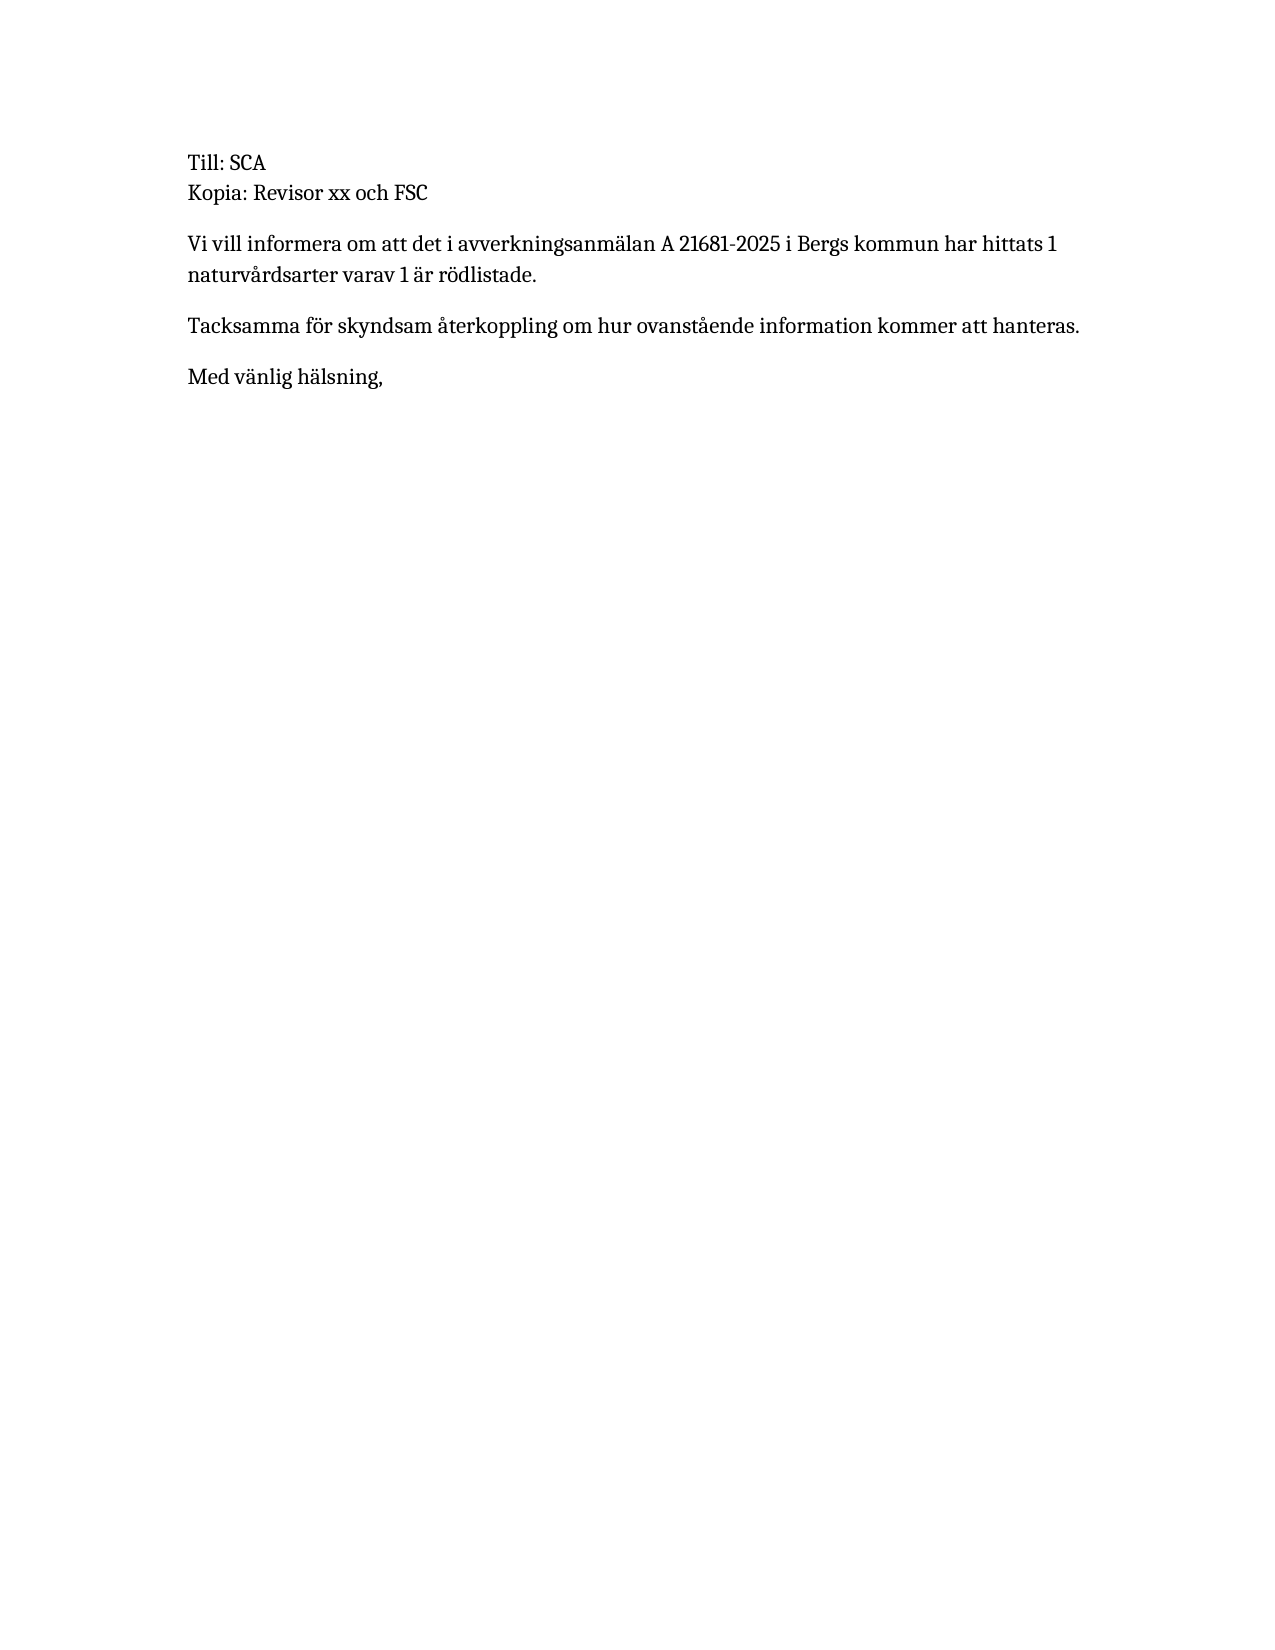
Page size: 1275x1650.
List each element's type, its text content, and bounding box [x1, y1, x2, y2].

text Med vänlig hälsning, [187, 363, 1087, 420]
text Tacksamma för skyndsam återkoppling om hur ovanstående information kommer att hanteras. [187, 312, 1087, 339]
text Vi vill informera om att det i avverkningsanmälan A 21681-2025 i Bergs kommun har hittats 1 naturvårdsarter varav 1 är rödlistade. [187, 231, 1087, 288]
text Till: SCA Kopia: Revisor xx och FSC [187, 150, 1087, 207]
